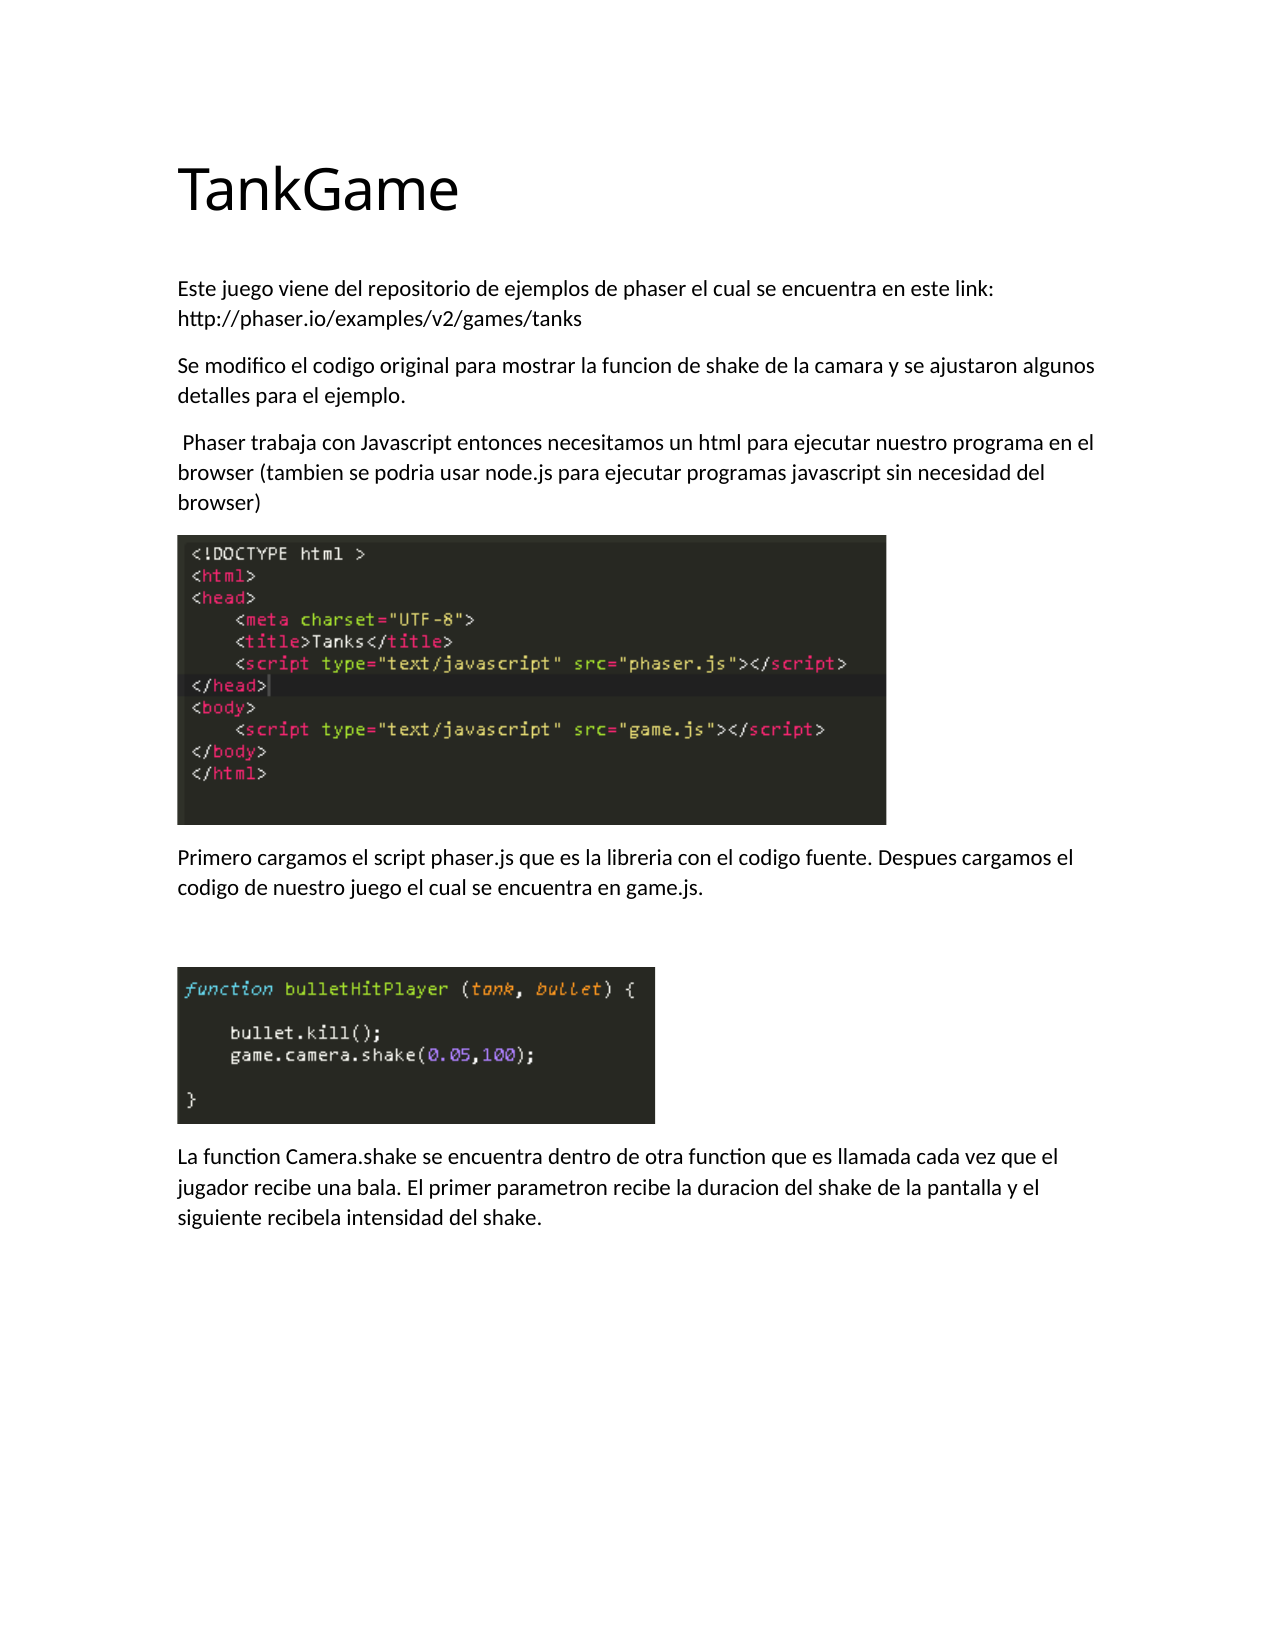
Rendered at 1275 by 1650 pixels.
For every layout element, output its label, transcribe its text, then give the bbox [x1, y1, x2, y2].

text Este juego viene del repositorio de ejemplos de phaser el cual se encuentra en este link: http://phaser.io/examples/v2/games/tanks [177, 274, 1098, 332]
picture [177, 967, 656, 1124]
text Primero cargamos el script phaser.js que es la libreria con el codigo fuente. Despues cargamos el codigo de nuestro juego el cual se encuentra en game.js. [177, 843, 1098, 902]
picture [177, 535, 887, 825]
title TankGame [177, 148, 1098, 227]
text La function Camera.shake se encuentra dentro de otra function que es llamada cada vez que el jugador recibe una bala. El primer parametron recibe la duracion del shake de la pantalla y el siguiente recibela intensidad del shake. [177, 1142, 1098, 1231]
text Se modifico el codigo original para mostrar la funcion de shake de la camara y se ajustaron algunos detalles para el ejemplo. [177, 351, 1098, 409]
text Phaser trabaja con Javascript entonces necesitamos un html para ejecutar nuestro programa en el browser (tambien se podria usar node.js para ejecutar programas javascript sin necesidad del browser) [177, 428, 1098, 517]
